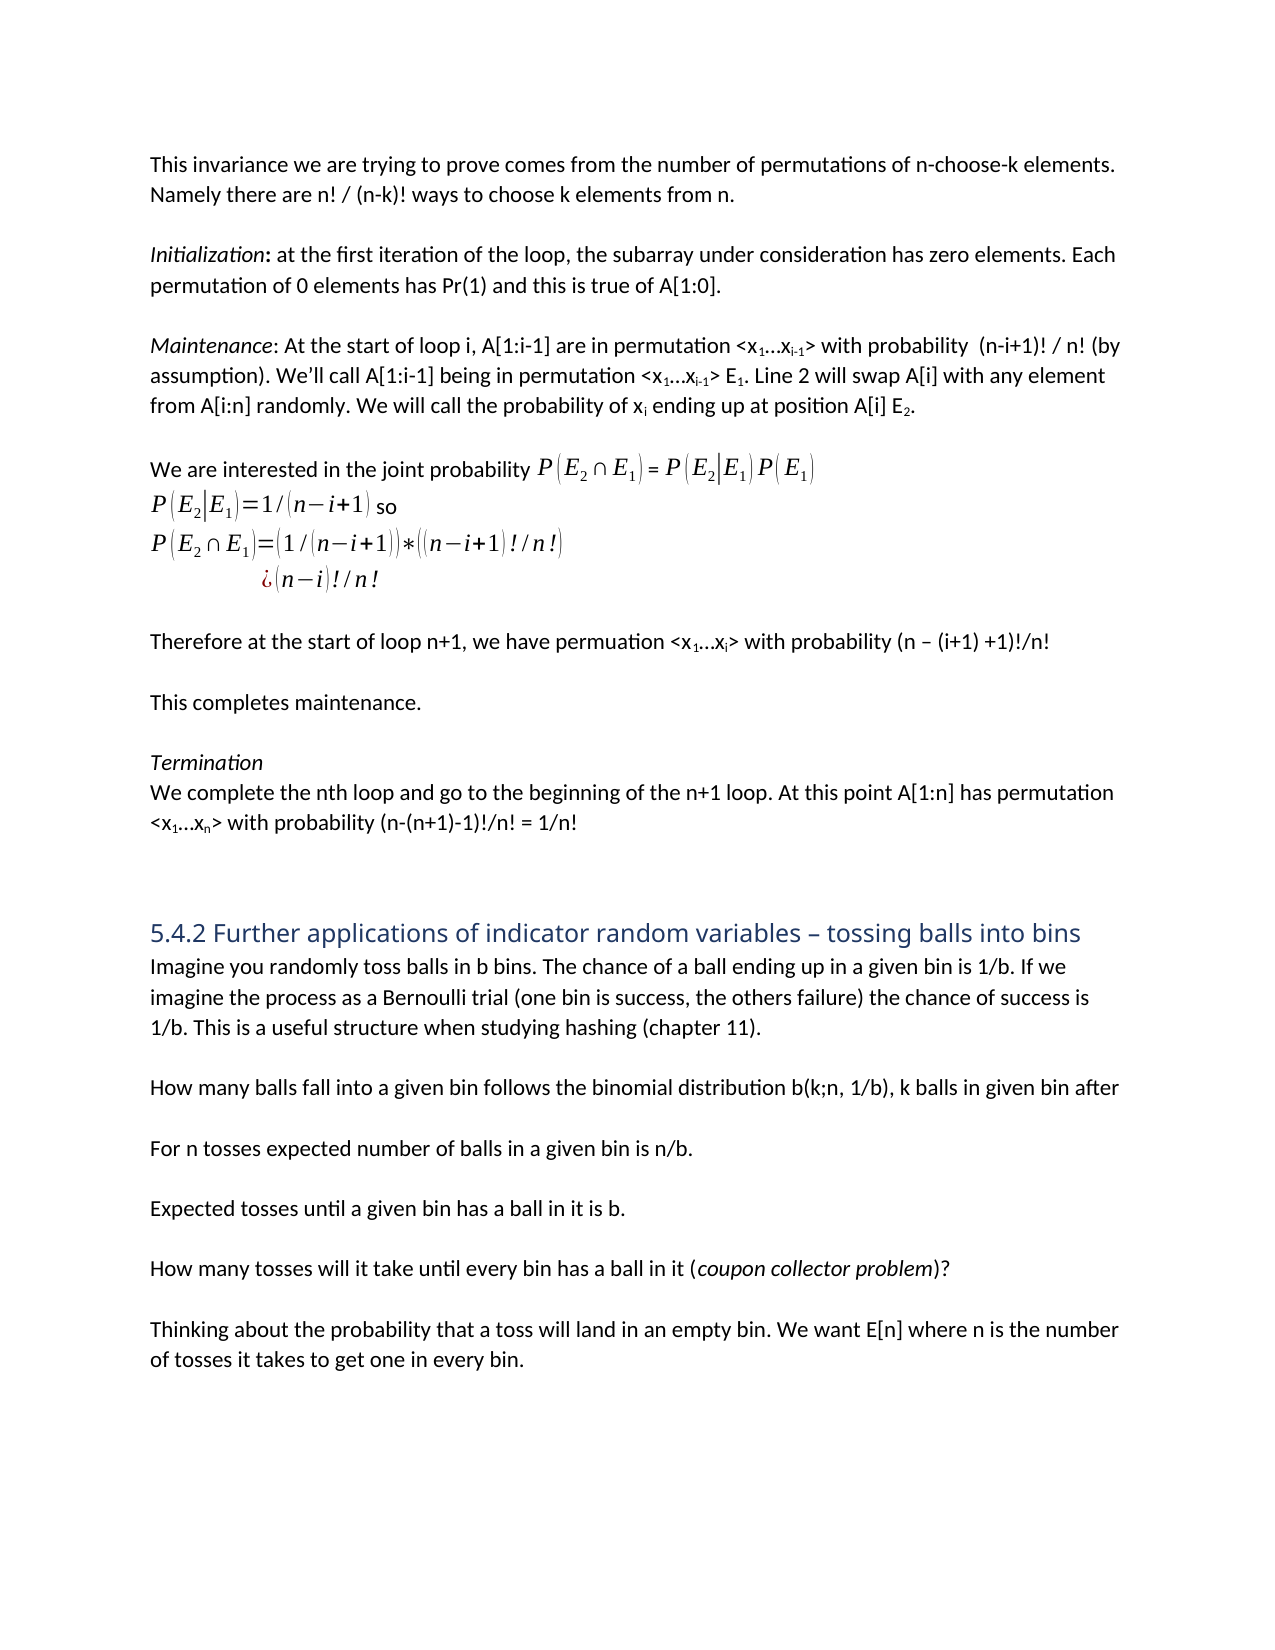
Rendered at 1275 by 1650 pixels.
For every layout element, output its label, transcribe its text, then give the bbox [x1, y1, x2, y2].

list This completes maintenance. [150, 688, 1125, 716]
list Therefore at the start of loop n+1, we have permuation <x1…xi> with probability (n – (i+1) +1)!/n! [150, 627, 1125, 655]
list We complete the nth loop and go to the beginning of the n+1 loop. At this point A[1:n] has permutation <x1…xn> with probability (n-(n+1)-1)!/n! = 1/n! [150, 778, 1125, 836]
list We are interested in the joint probability = [150, 452, 1125, 487]
list Termination [150, 748, 1125, 776]
list How many balls fall into a given bin follows the binomial distribution b(k;n, 1/b), k balls in given bin after [150, 1073, 1125, 1101]
list This invariance we are trying to prove comes from the number of permutations of n-choose-k elements. Namely there are n! / (n-k)! ways to choose k elements from n. [150, 150, 1125, 208]
list Thinking about the probability that a toss will land in an empty bin. We want E[n] where n is the number of tosses it takes to get one in every bin. [150, 1315, 1125, 1373]
list Imagine you randomly toss balls in b bins. The chance of a ball ending up in a given bin is 1/b. If we imagine the process as a Bernoulli trial (one bin is success, the others failure) the chance of success is 1/b. This is a useful structure when studying hashing (chapter 11). [150, 952, 1125, 1041]
list For n tosses expected number of balls in a given bin is n/b. [150, 1134, 1125, 1162]
subtitle 5.4.2 Further applications of indicator random variables – tossing balls into bins [150, 916, 1125, 950]
list so [150, 489, 1125, 524]
list Initialization: at the first iteration of the loop, the subarray under consideration has zero elements. Each permutation of 0 elements has Pr(1) and this is true of A[1:0]. [150, 241, 1125, 299]
list Maintenance: At the start of loop i, A[1:i-1] are in permutation <x1…xi-1> with probability (n-i+1)! / n! (by assumption). We’ll call A[1:i-1] being in permutation <x1…xi-1> E1. Line 2 will swap A[i] with any element from A[i:n] randomly. We will call the probability of xi ending up at position A[i] E2. [150, 331, 1125, 420]
list How many tosses will it take until every bin has a ball in it (coupon collector problem)? [150, 1254, 1125, 1283]
list Expected tosses until a given bin has a ball in it is b. [150, 1194, 1125, 1222]
